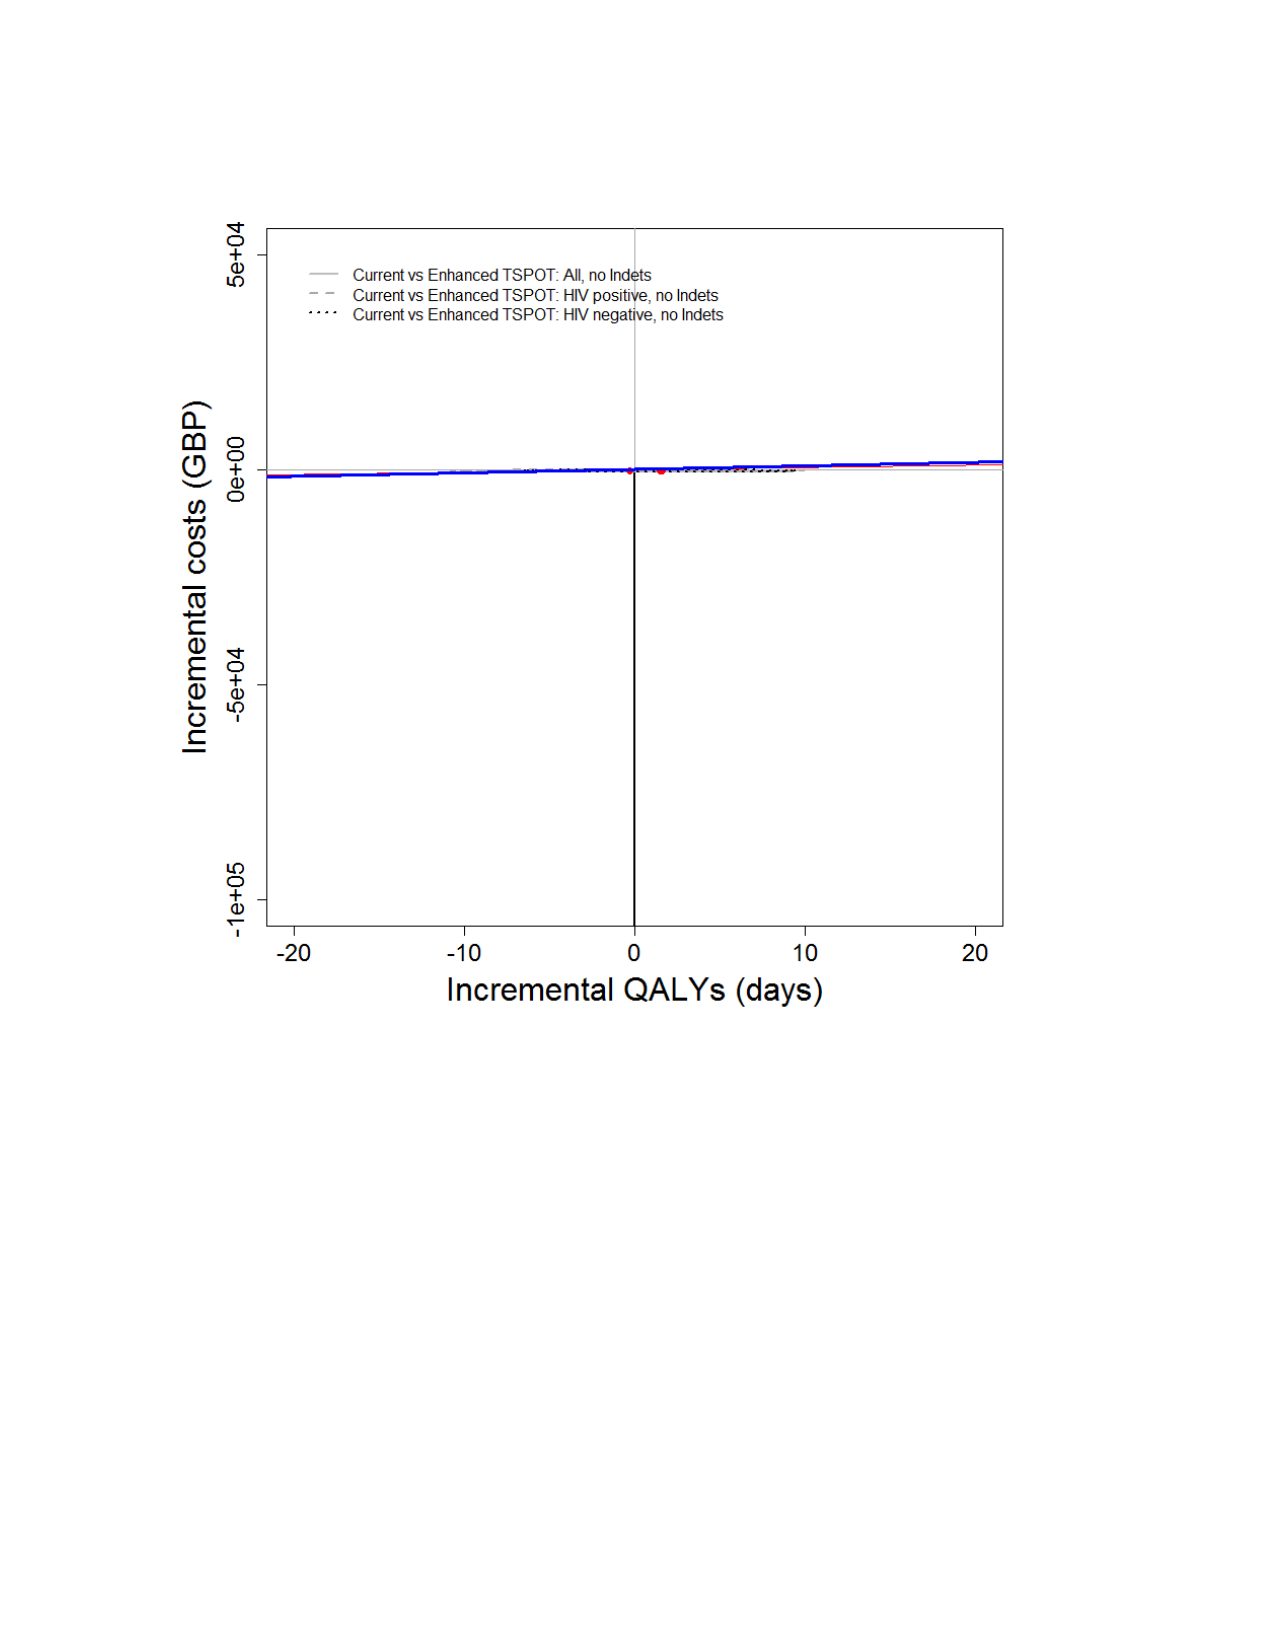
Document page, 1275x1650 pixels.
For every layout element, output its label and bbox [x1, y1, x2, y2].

picture [168, 150, 1044, 1025]
